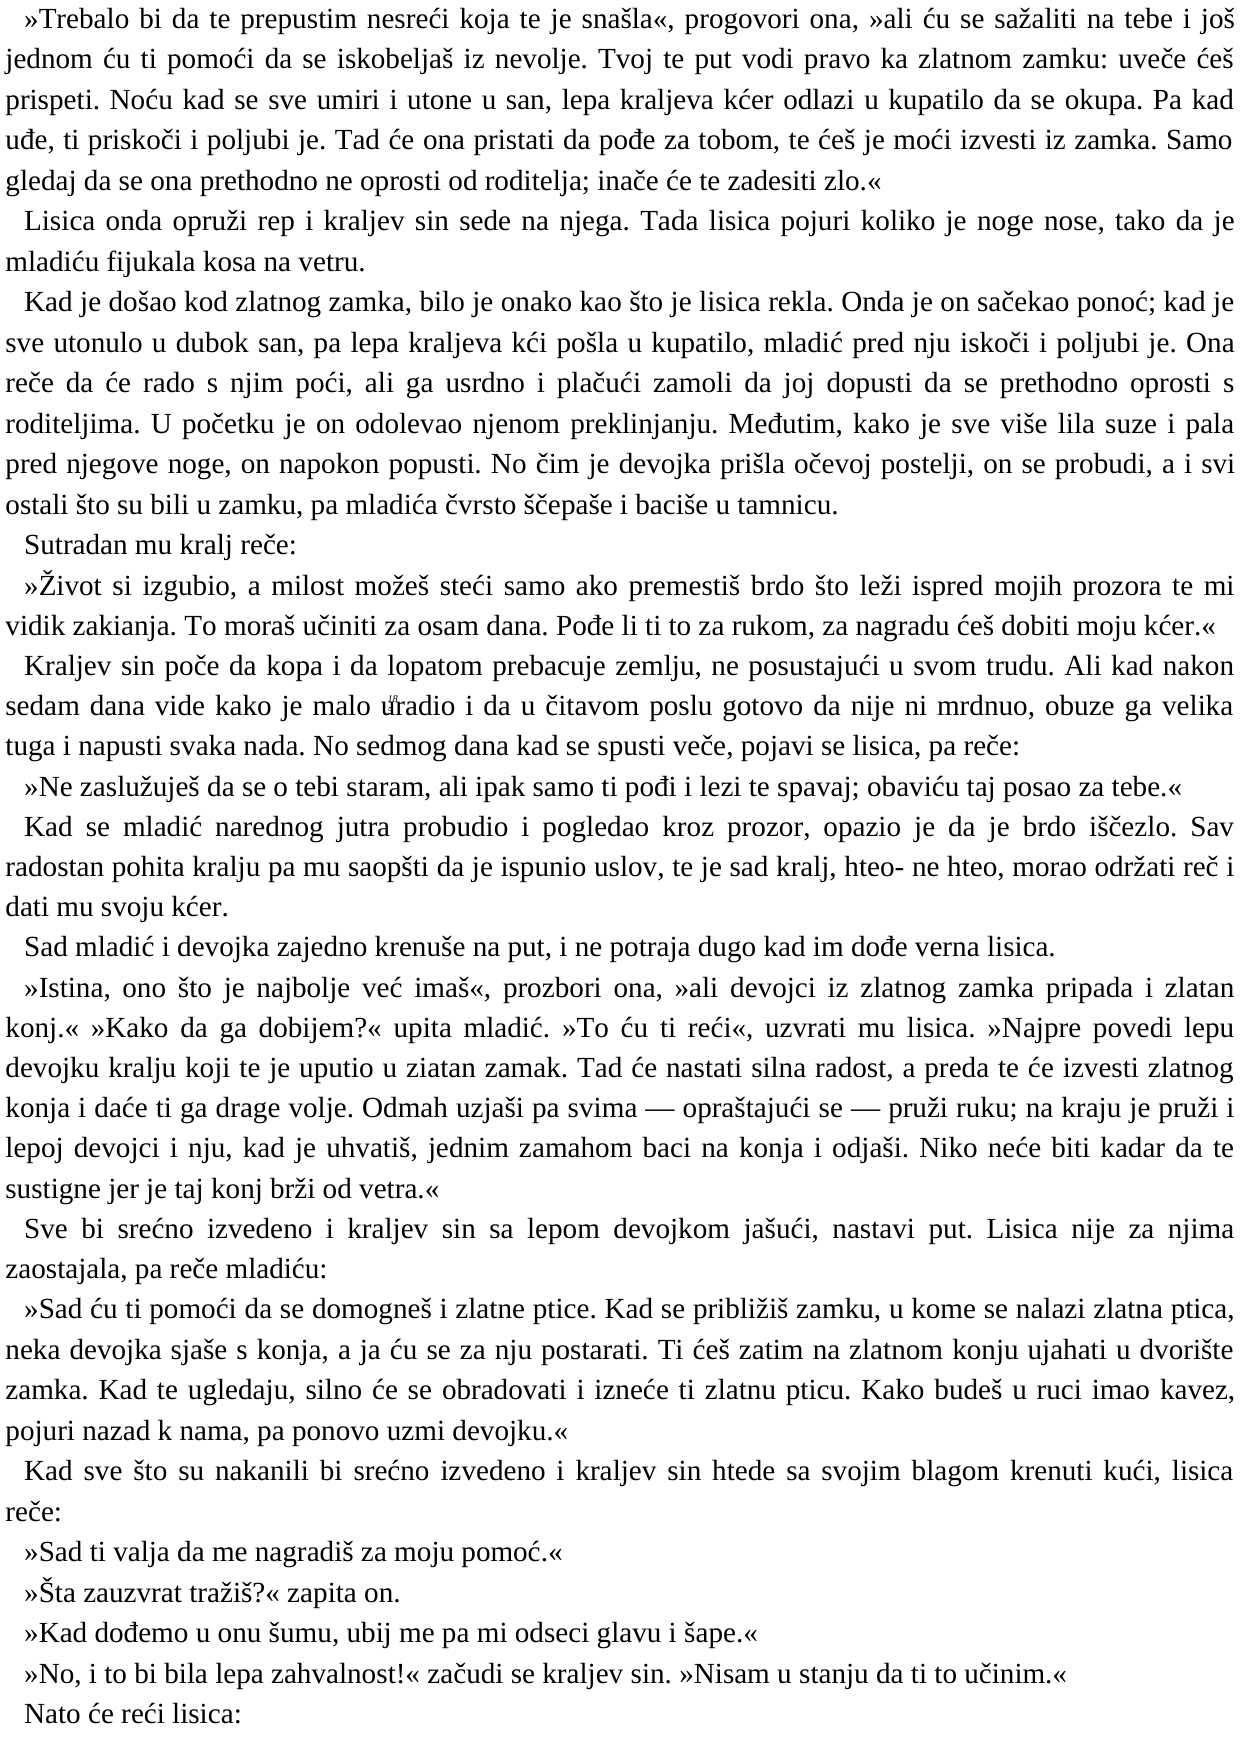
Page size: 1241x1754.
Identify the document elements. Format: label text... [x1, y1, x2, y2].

text »Sad ti valja da me nagradiš za moju pomoć.« [5, 1534, 1236, 1568]
text Sad mladić i devojka zajedno krenuše na put, i ne potraja dugo kad im dođe verna lisica. [5, 929, 1236, 963]
text »Istina, ono što je najbolje već imaš«, prozbori ona, »ali devojci iz zlatnog zamka pripada i zlatan konj.« »Kako da ga dobijem?« upita mladić. »To ću ti reći«, uzvrati mu lisica. »Najpre povedi lepu devojku kralju koji te je uputio u ziatan zamak. Tad će nastati silna radost, a preda te će izvesti zlatnog konja i daće ti ga drage volje. Odmah uzjaši pa svima — opraštajući se — pruži ruku; na kraju je pruži i lepoj devojci i nju, kad je uhvatiš, jednim zamahom baci na konja i odjaši. Niko neće biti kadar da te sustigne jer je taj konj brži od vetra.« [5, 970, 1236, 1204]
text Sve bi srećno izvedeno i kraljev sin sa lepom devojkom jašući, nastavi put. Lisica nije za njima zaostajala, pa reče mladiću: [5, 1211, 1236, 1285]
text Kad je došao kod zlatnog zamka, bilo je onako kao što je lisica rekla. Onda je on sačekao ponoć; kad je sve utonulo u dubok san, pa lepa kraljeva kći pošla u kupatilo, mladić pred nju iskoči i poljubi je. Ona reče da će rado s njim poći, ali ga usrdno i plačući zamoli da joj dopusti da se prethodno oprosti s roditeljima. U početku je on odolevao njenom preklinjanju. Međutim, kako je sve više lila suze i pala pred njegove noge, on napokon popusti. No čim je devojka prišla očevoj postelji, on se probudi, a i svi ostali što su bili u zamku, pa mladića čvrsto ščepaše i baciše u tamnicu. [5, 284, 1236, 521]
text Sutradan mu kralj reče: [5, 527, 1236, 561]
text Kraljev sin poče da kopa i da lopatom prebacuje zemlju, ne posustajući u svom trudu. Ali kad nakon sedam dana vide kako je malo uradio i da u čitavom poslu gotovo da nije ni mrdnuo, obuze ga velika tuga i napusti svaka nada. No sedmog dana kad se spusti veče, pojavi se lisica, pa reče: [5, 648, 1236, 762]
text »No, i to bi bila lepa zahvalnost!« začudi se kraljev sin. »Nisam u stanju da ti to učinim.« [5, 1656, 1236, 1690]
text »Ne zaslužuješ da se o tebi staram, ali ipak samo ti pođi i lezi te spavaj; obaviću taj posao za tebe.« [5, 769, 1236, 802]
text Kad se mladić narednog jutra probudio i pogledao kroz prozor, opazio je da je brdo iščezlo. Sav radostan pohita kralju pa mu saopšti da je ispunio uslov, te je sad kralj, hteo- ne hteo, morao održati reč i dati mu svoju kćer. [5, 809, 1236, 923]
text »Život si izgubio, a milost možeš steći samo ako premestiš brdo što leži ispred mojih prozora te mi vidik zakianja. To moraš učiniti za osam dana. Pođe li ti to za rukom, za nagradu ćeš dobiti moju kćer.« [5, 568, 1236, 641]
text Lisica onda opruži rep i kraljev sin sede na njega. Tada lisica pojuri koliko je noge nose, tako da je mladiću fijukala kosa na vetru. [5, 203, 1236, 277]
text »Sad ću ti pomoći da se domogneš i zlatne ptice. Kad se približiš zamku, u kome se nalazi zlatna ptica, neka devojka sjaše s konja, a ja ću se za nju postarati. Ti ćeš zatim na zlatnom konju ujahati u dvorište zamka. Kad te ugledaju, silno će se obradovati i izneće ti zlatnu pticu. Kako budeš u ruci imao kavez, pojuri nazad k nama, pa ponovo uzmi devojku.« [5, 1291, 1236, 1447]
text Kad sve što su nakanili bi srećno izvedeno i kraljev sin htede sa svojim blagom krenuti kući, lisica reče: [5, 1453, 1236, 1528]
text »Šta zauzvrat tražiš?« zapita on. [5, 1575, 1236, 1609]
text »Kad dođemo u onu šumu, ubij me pa mi odseci glavu i šape.« [5, 1616, 1236, 1649]
text »Trebalo bi da te prepustim nesreći koja te je snašla«, progovori ona, »ali ću se sažaliti na tebe i još jednom ću ti pomoći da se iskobeljaš iz nevolje. Tvoj te put vodi pravo ka zlatnom zamku: uveče ćeš prispeti. Noću kad se sve umiri i utone u san, lepa kraljeva kćer odlazi u kupatilo da se okupa. Pa kad uđe, ti priskoči i poljubi je. Tad će ona pristati da pođe za tobom, te ćeš je moći izvesti iz zamka. Samo gledaj da se ona prethodno ne oprosti od roditelja; inače će te zadesiti zlo.« [5, 1, 1236, 196]
text Nato će reći lisica: [5, 1697, 1236, 1730]
